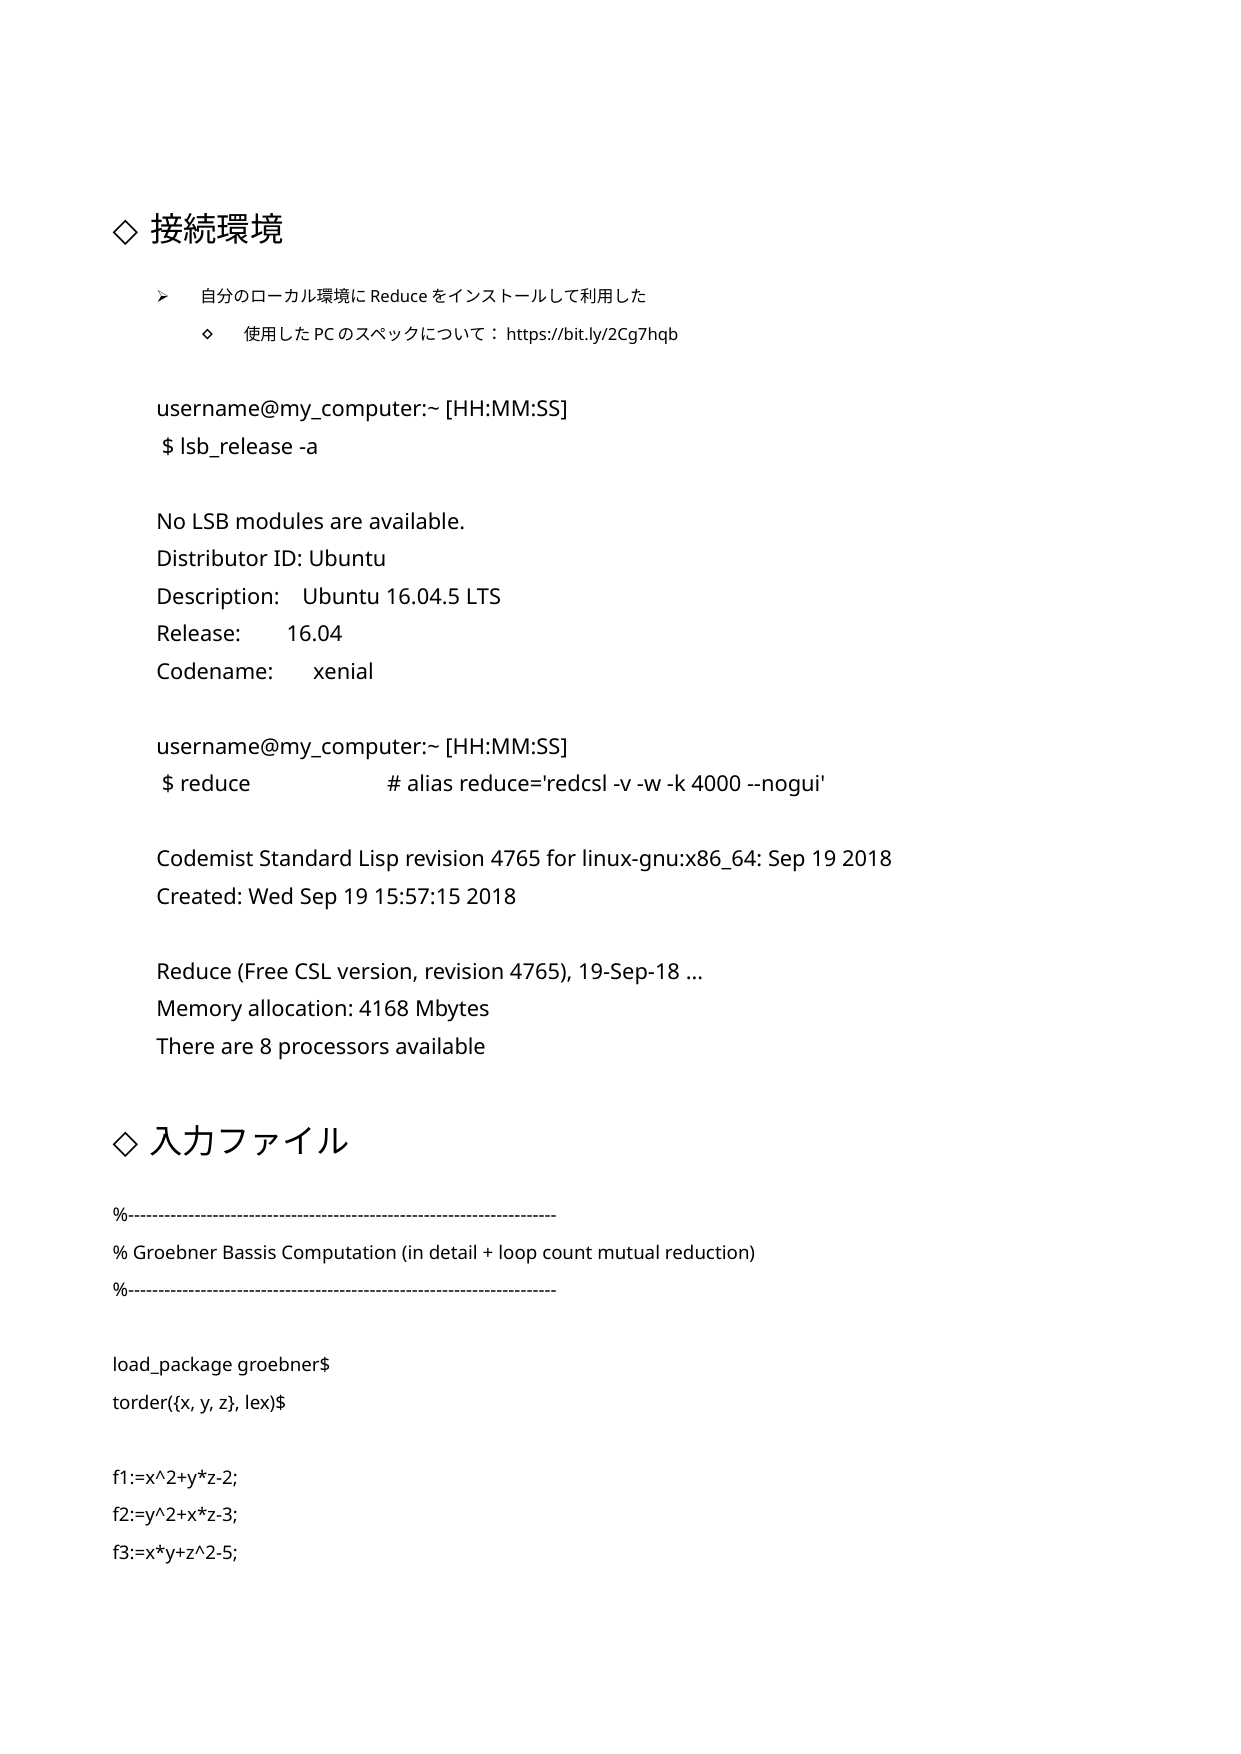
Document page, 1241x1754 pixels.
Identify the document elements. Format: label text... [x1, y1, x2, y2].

list 使用したPCのスペックについて： https://bit.ly/2Cg7hqb [200, 314, 1128, 352]
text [112, 1271, 1128, 1308]
text No LSB modules are available. [156, 502, 1128, 539]
title 入力ファイル [112, 1102, 1128, 1177]
text Release: 16.04 [156, 614, 1128, 652]
text f3:=x*y+z^2-5; [112, 1533, 1128, 1571]
text username@my_computer:~ [HH:MM:SS] [156, 727, 1128, 764]
text Distributor ID: Ubuntu [156, 539, 1128, 577]
text Codemist Standard Lisp revision 4765 for linux-gnu:x86_64: Sep 19 2018 [156, 839, 1128, 877]
text $ lsb_release -a [156, 427, 1128, 464]
text Reduce (Free CSL version, revision 4765), 19-Sep-18 ... [156, 952, 1128, 989]
text f2:=y^2+x*z-3; [112, 1496, 1128, 1533]
text Codename: xenial [156, 652, 1128, 689]
text There are 8 processors available [156, 1027, 1128, 1064]
title 接続環境 [112, 189, 1128, 264]
text %----------------------------------------------------------------------- [112, 1196, 1128, 1233]
text $ reduce # alias reduce='redcsl -v -w -k 4000 --nogui' [156, 764, 1128, 802]
list 自分のローカル環境にReduceをインストールして利用した [156, 277, 1128, 314]
text % Groebner Bassis Computation (in detail + loop count mutual reduction) [112, 1233, 1128, 1271]
text username@my_computer:~ [HH:MM:SS] [156, 389, 1128, 427]
text torder({x, y, z}, lex)$ [112, 1383, 1128, 1421]
text Description: Ubuntu 16.04.5 LTS [156, 577, 1128, 614]
text load_package groebner$ [112, 1346, 1128, 1383]
text f1:=x^2+y*z-2; [112, 1458, 1128, 1496]
text Memory allocation: 4168 Mbytes [156, 989, 1128, 1027]
text Created: Wed Sep 19 15:57:15 2018 [156, 877, 1128, 914]
